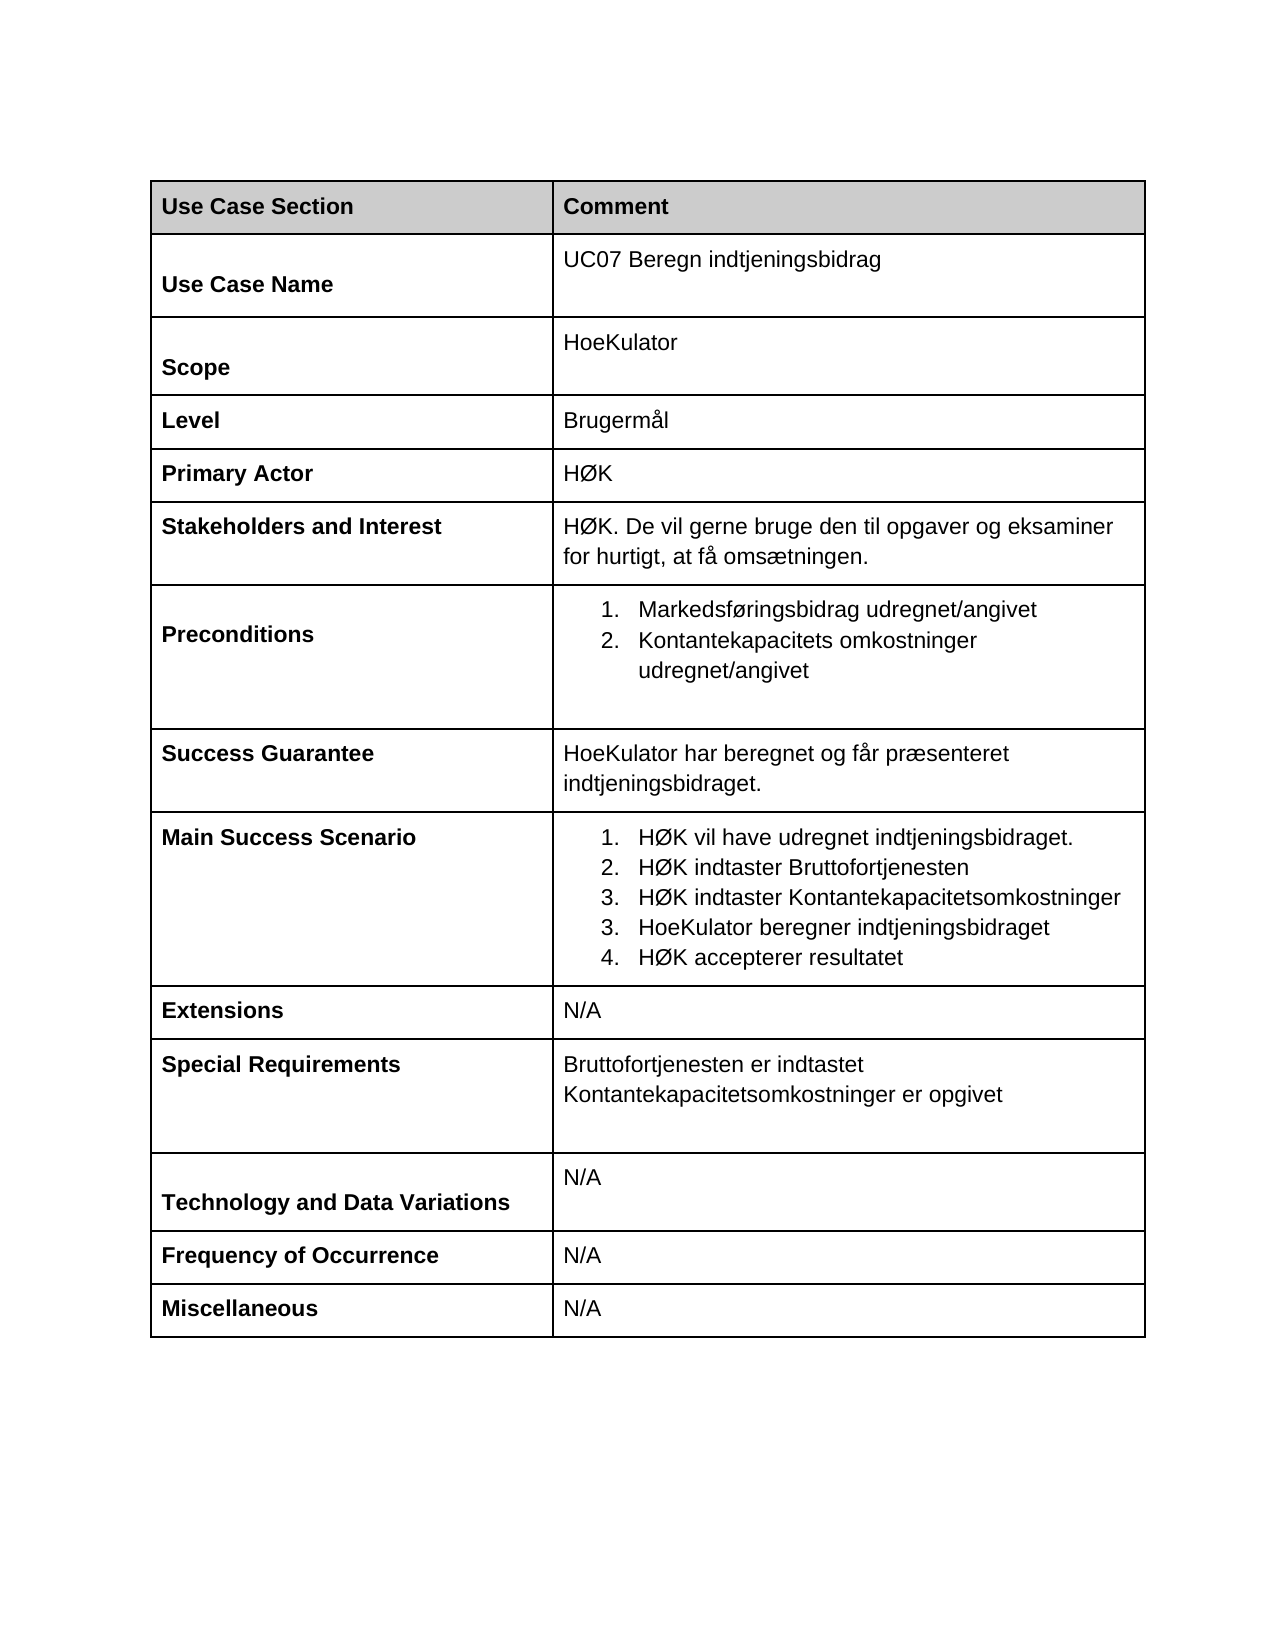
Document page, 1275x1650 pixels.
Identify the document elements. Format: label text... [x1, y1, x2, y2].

table_cell UC07 Beregn indtjeningsbidrag [554, 235, 1144, 316]
table_cell Use Case Name [152, 235, 552, 316]
table_cell Stakeholders and Interest [152, 503, 552, 584]
table_cell N/A [554, 1154, 1144, 1230]
table_cell Frequency of Occurrence [152, 1232, 552, 1283]
table_cell Level [152, 396, 552, 447]
table_cell Bruttofortjenesten er indtastet Kontantekapacitetsomkostninger er opgivet [554, 1040, 1144, 1152]
table_cell Miscellaneous [152, 1285, 552, 1336]
table_cell HoeKulator har beregnet og får præsenteret indtjeningsbidraget. [554, 730, 1144, 811]
table_cell Main Success Scenario [152, 813, 552, 985]
table_cell HØK [554, 450, 1144, 501]
table_cell HoeKulator [554, 318, 1144, 394]
table_cell Scope [152, 318, 552, 394]
table_cell Extensions [152, 987, 552, 1038]
table_cell N/A [554, 1285, 1144, 1336]
table_cell Technology and Data Variations [152, 1154, 552, 1230]
table_cell N/A [554, 1232, 1144, 1283]
table_cell N/A [554, 987, 1144, 1038]
table_cell Preconditions [152, 586, 552, 728]
table_cell HØK vil have udregnet indtjeningsbidraget. HØK indtaster Bruttofortjenesten HØK indtaster Kontantekapacitetsomkostninger HoeKulator beregner indtjeningsbidraget HØK accepterer resultatet [554, 813, 1144, 985]
table_cell Primary Actor [152, 450, 552, 501]
table_cell Brugermål [554, 396, 1144, 447]
table_cell Success Guarantee [152, 730, 552, 811]
table_cell Special Requirements [152, 1040, 552, 1152]
table_header Comment [554, 182, 1144, 233]
table_cell Markedsføringsbidrag udregnet/angivet Kontantekapacitets omkostninger udregnet/angivet [554, 586, 1144, 728]
table_cell HØK. De vil gerne bruge den til opgaver og eksaminer for hurtigt, at få omsætningen. [554, 503, 1144, 584]
table_header Use Case Section [152, 182, 552, 233]
